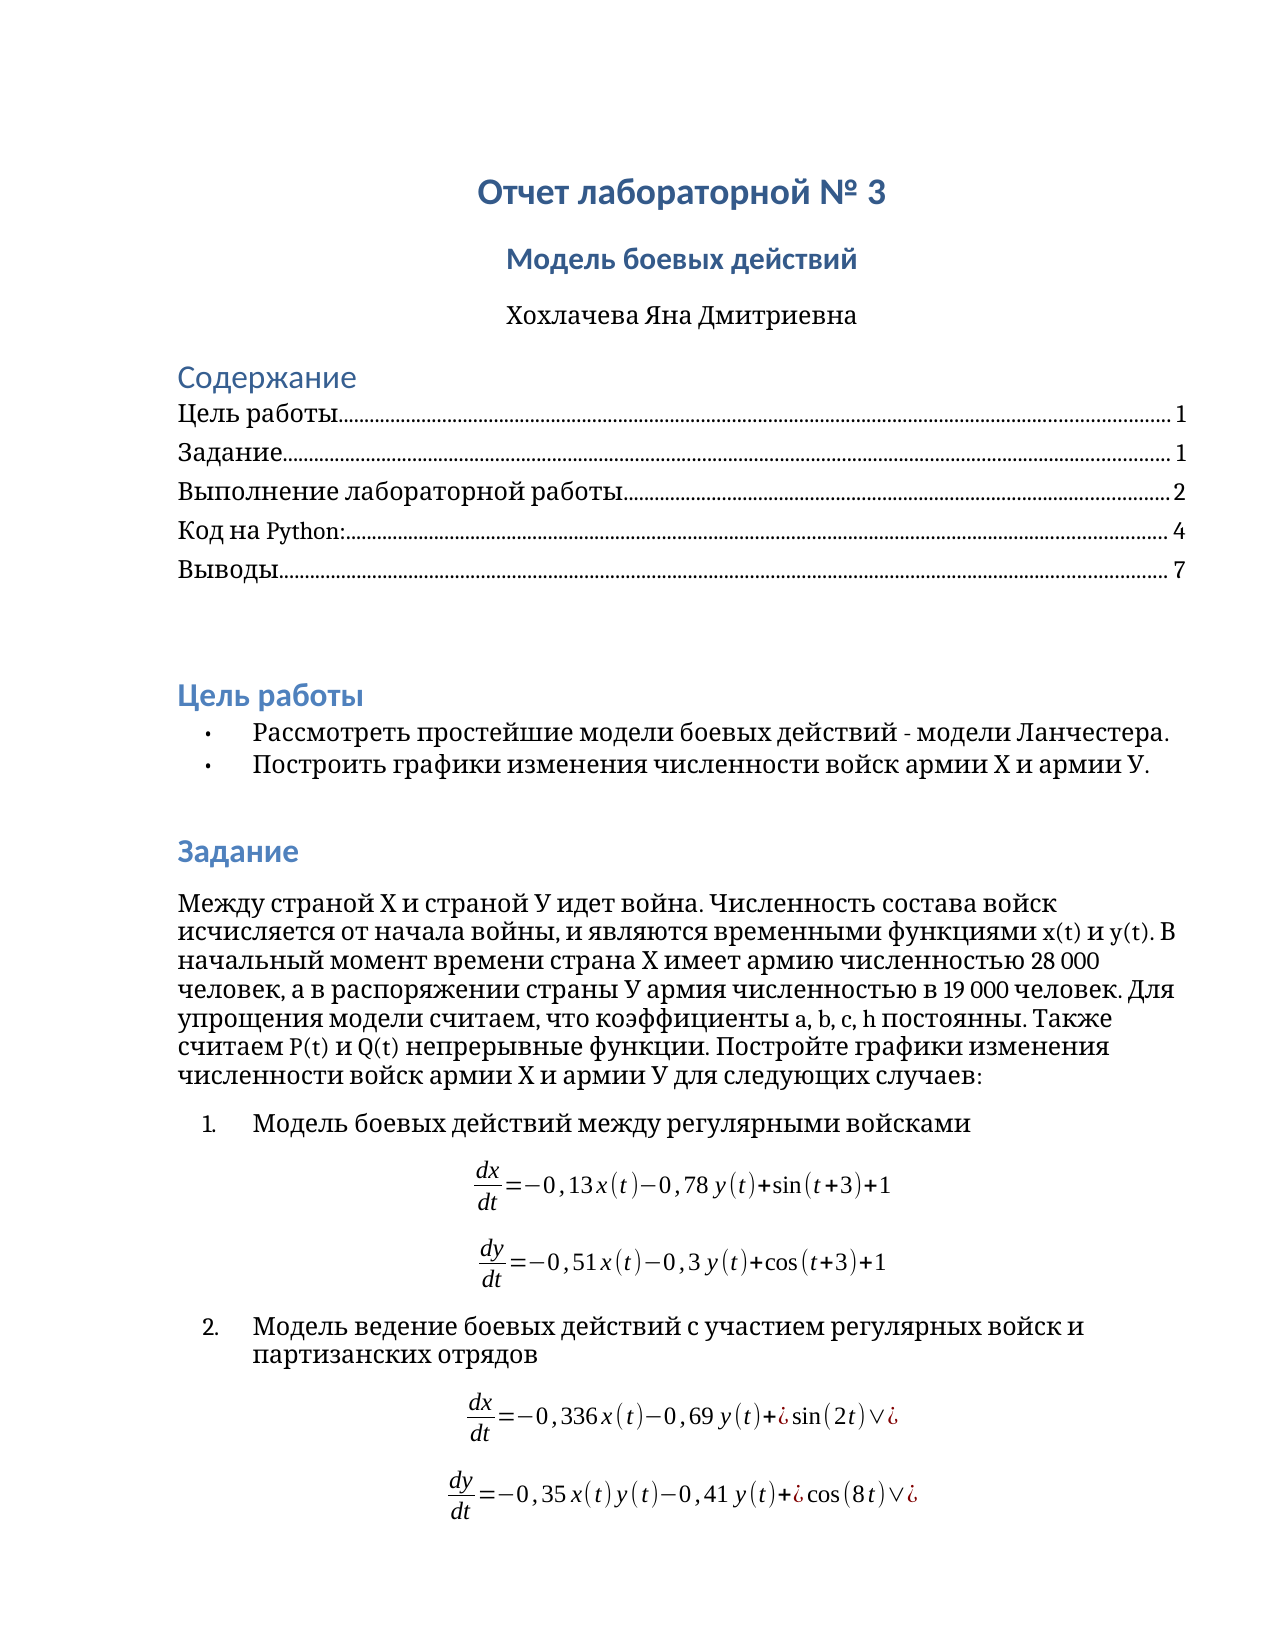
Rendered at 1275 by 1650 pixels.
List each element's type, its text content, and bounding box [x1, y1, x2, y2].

list Модель боевых действий между регулярными войсками [202, 1109, 1186, 1138]
list Рассмотреть простейшие модели боевых действий - модели Ланчестера. [202, 719, 1186, 748]
subtitle Задание [177, 830, 1186, 871]
list Построить графики изменения численности войск армии Х и армии У. [202, 751, 1186, 780]
text Между страной Х и страной У идет война. Численность состава войск исчисляется от начала войны, и являются временными функциями x(t) и y(t). В начальный момент времени страна Х имеет армию численностью 28 000 человек, а в распоряжении страны У армия численностью в 19 000 человек. Для упрощения модели считаем, что коэффициенты a, b, c, h постоянны. Также считаем P(t) и Q(t) непрерывные функции. Постройте графики изменения численности войск армии Х и армии У для следующих случаев: [177, 889, 1186, 1091]
title Отчет лабораторной № 3 [177, 168, 1186, 214]
list Модель ведение боевых действий с участием регулярных войск и партизанских отрядов [202, 1312, 1186, 1370]
subtitle Цель работы [177, 674, 1186, 715]
subtitle Модель боевых действий [177, 239, 1186, 277]
text Хохлачева Яна Дмитриевна [177, 302, 1186, 331]
